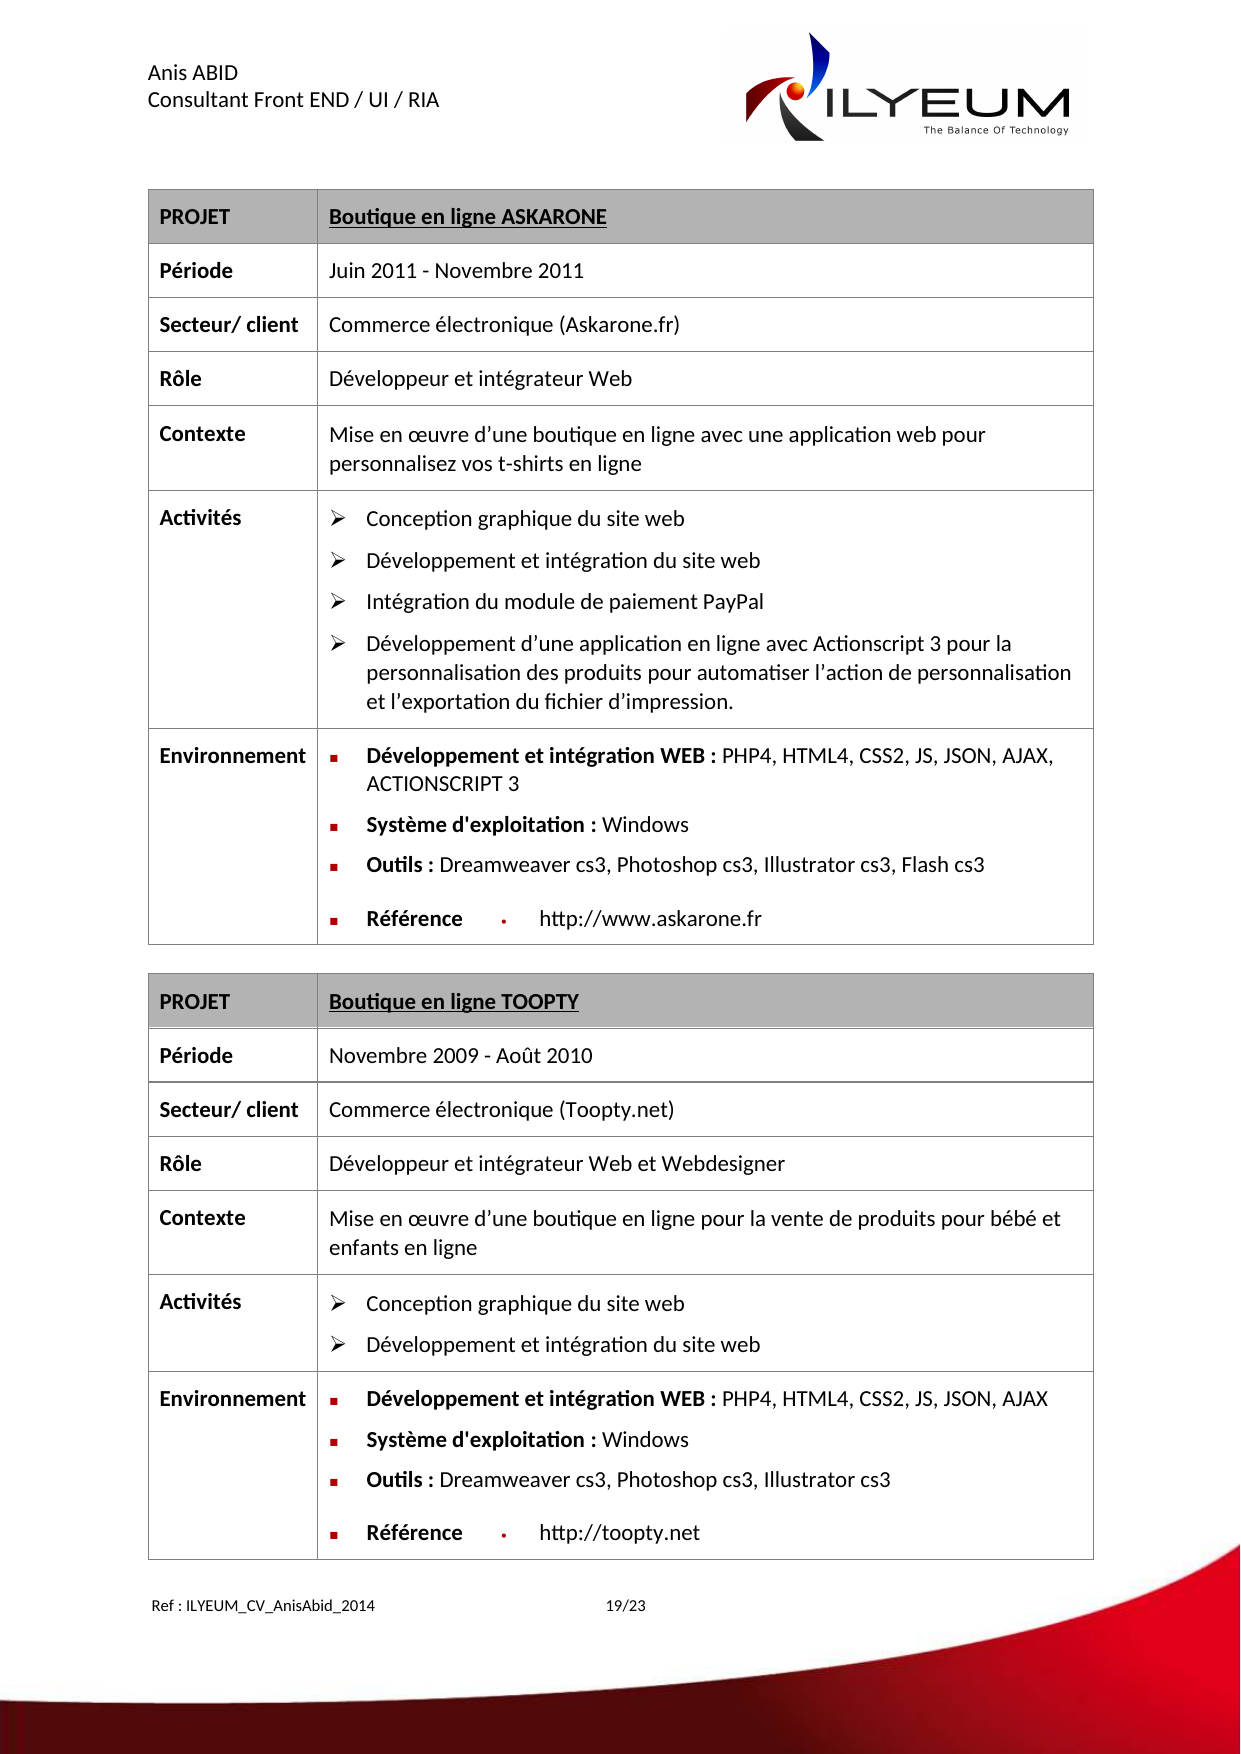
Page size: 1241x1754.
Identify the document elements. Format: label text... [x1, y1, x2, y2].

table_cell Développeur et intégrateur Web [318, 352, 1093, 405]
table_header Boutique en ligne ASKARONE [318, 190, 1093, 243]
table_header Projet [149, 190, 317, 243]
table_cell Novembre 2009 - Août 2010 [318, 1029, 1093, 1081]
table_cell Commerce électronique (Askarone.fr) [318, 298, 1093, 351]
table_cell Activités [149, 491, 317, 728]
table_cell Développement et intégration WEB : PHP4, HTML4, CSS2, JS, JSON, AJAX Système d'exploitation : Windows Outils : Dreamweaver cs3, Photoshop cs3, Illustrator cs3 [318, 1372, 1093, 1559]
picture [723, 29, 1089, 143]
table_cell Commerce électronique (Toopty.net) [318, 1083, 1093, 1136]
table_cell Secteur/ client [149, 298, 317, 351]
table_cell Conception graphique du site web Développement et intégration du site web Intégration du module de paiement PayPal Développement d’une application en ligne avec Actionscript 3 pour la personnalisation des produits pour automatiser l’action de personnalisation et l’exportation du fichier d’impression. [318, 491, 1093, 728]
table_cell Environnement [149, 1372, 317, 1559]
table_cell Contexte [149, 1191, 317, 1274]
table_cell Environnement [149, 729, 317, 944]
table_cell Période [149, 244, 317, 297]
table_cell Période [149, 1029, 317, 1081]
table_cell Mise en œuvre d’une boutique en ligne avec une application web pour personnalisez vos t-shirts en ligne [318, 406, 1093, 489]
table_cell Rôle [149, 352, 317, 405]
table_cell Mise en œuvre d’une boutique en ligne pour la vente de produits pour bébé et enfants en ligne [318, 1191, 1093, 1274]
table_cell Secteur/ client [149, 1083, 317, 1136]
table_cell Activités [149, 1275, 317, 1371]
table_cell Rôle [149, 1137, 317, 1189]
table_cell Développement et intégration WEB : PHP4, HTML4, CSS2, JS, JSON, AJAX, ACTIONSCRIPT 3 Système d'exploitation : Windows Outils : Dreamweaver cs3, Photoshop cs3, Illustrator cs3, Flash cs3 [318, 729, 1093, 944]
picture [0, 1543, 1241, 1754]
table_cell Juin 2011 - Novembre 2011 [318, 244, 1093, 297]
table_cell Contexte [149, 406, 317, 489]
table_cell Conception graphique du site web Développement et intégration du site web [318, 1275, 1093, 1371]
table_cell Développeur et intégrateur Web et Webdesigner [318, 1137, 1093, 1189]
table_header Projet [149, 974, 317, 1027]
table_header Boutique en ligne TOOPTY [318, 974, 1093, 1027]
